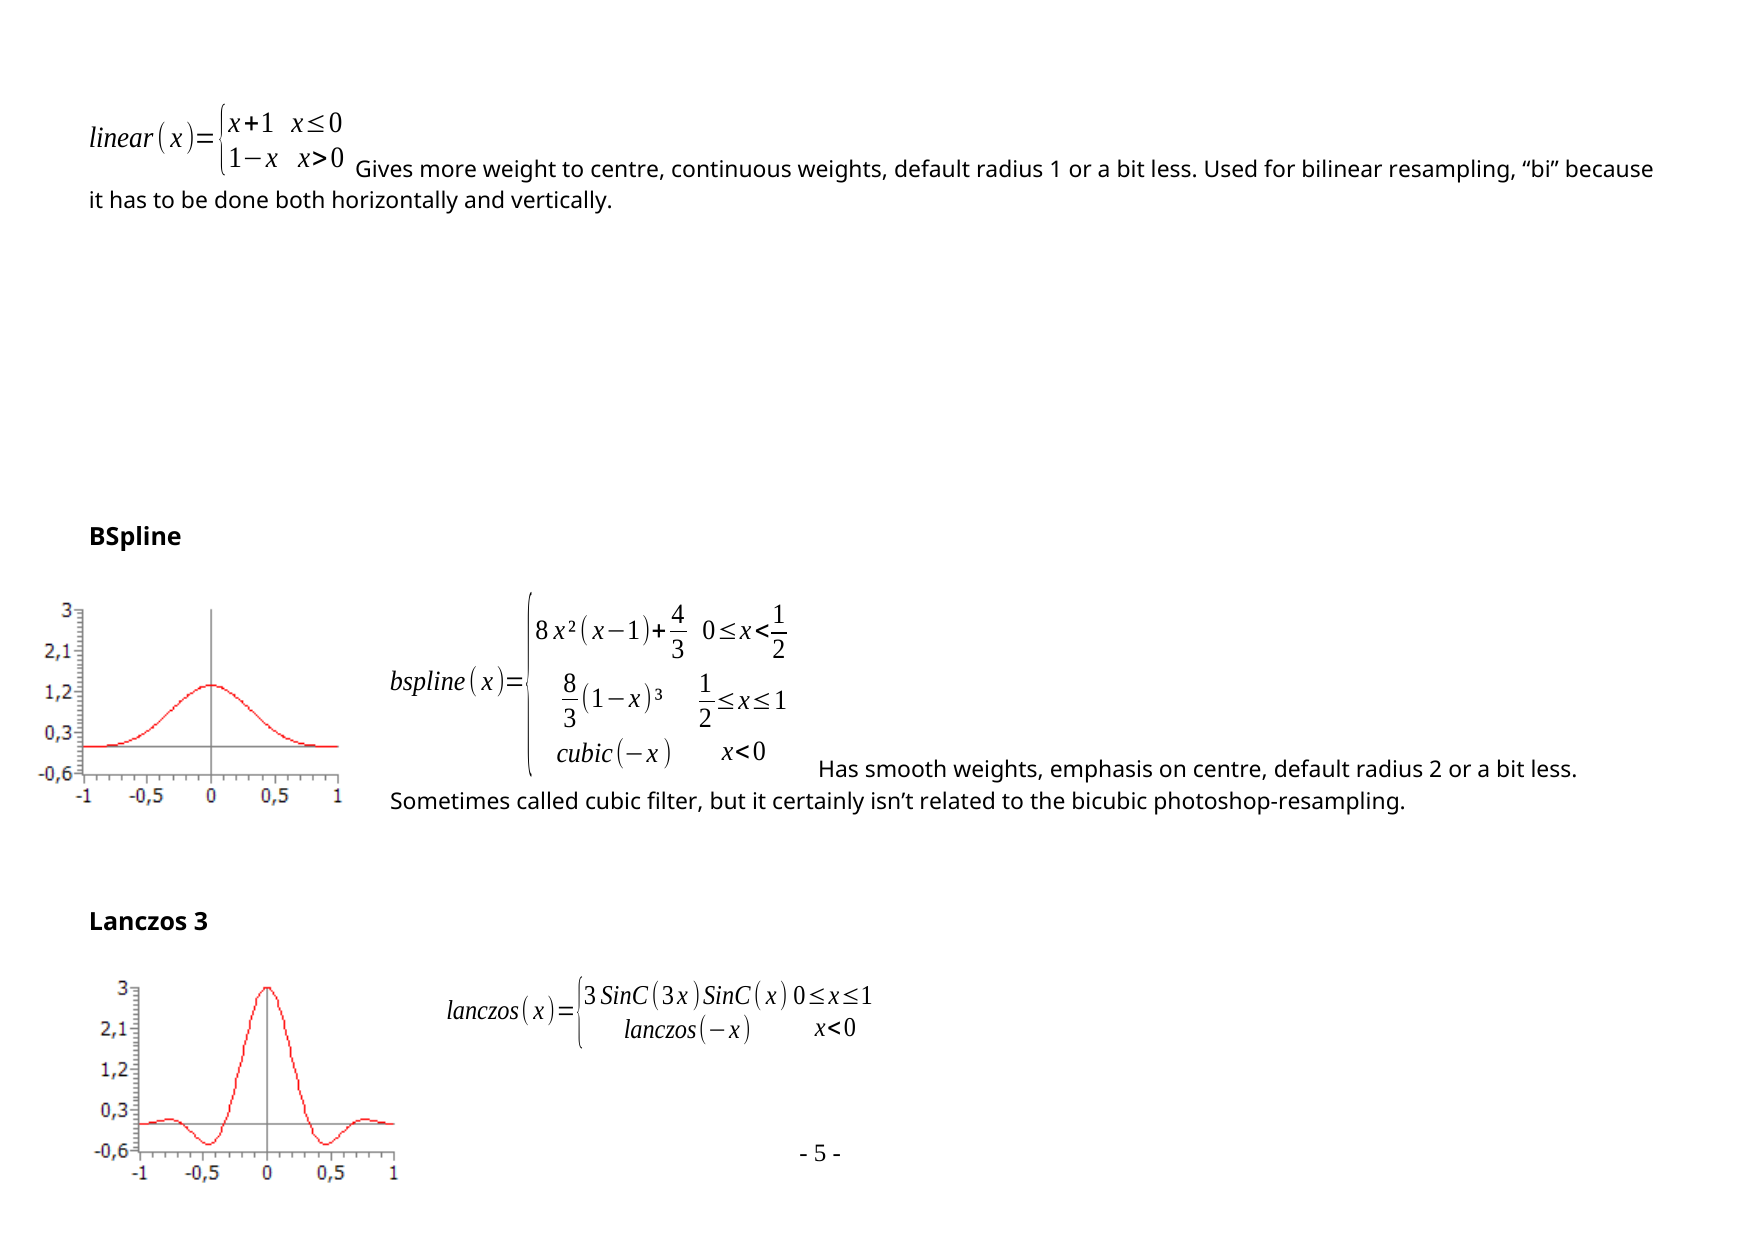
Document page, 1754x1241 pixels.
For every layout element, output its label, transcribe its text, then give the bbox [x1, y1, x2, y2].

picture [32, 578, 372, 831]
subtitle BSpline [89, 519, 1665, 553]
text Has smooth weights, emphasis on centre, default radius 2 or a bit less. Sometimes called cubic filter, but it certainly isn’t related to the bicubic photoshop-resampling. [372, 590, 1665, 816]
picture [88, 956, 428, 1208]
subtitle Lanczos 3 [89, 903, 1665, 937]
text Gives more weight to centre, continuous weights, default radius 1 or a bit less. Used for bilinear resampling, “bi” because it has to be done both horizontally and vertically. [89, 103, 1665, 216]
